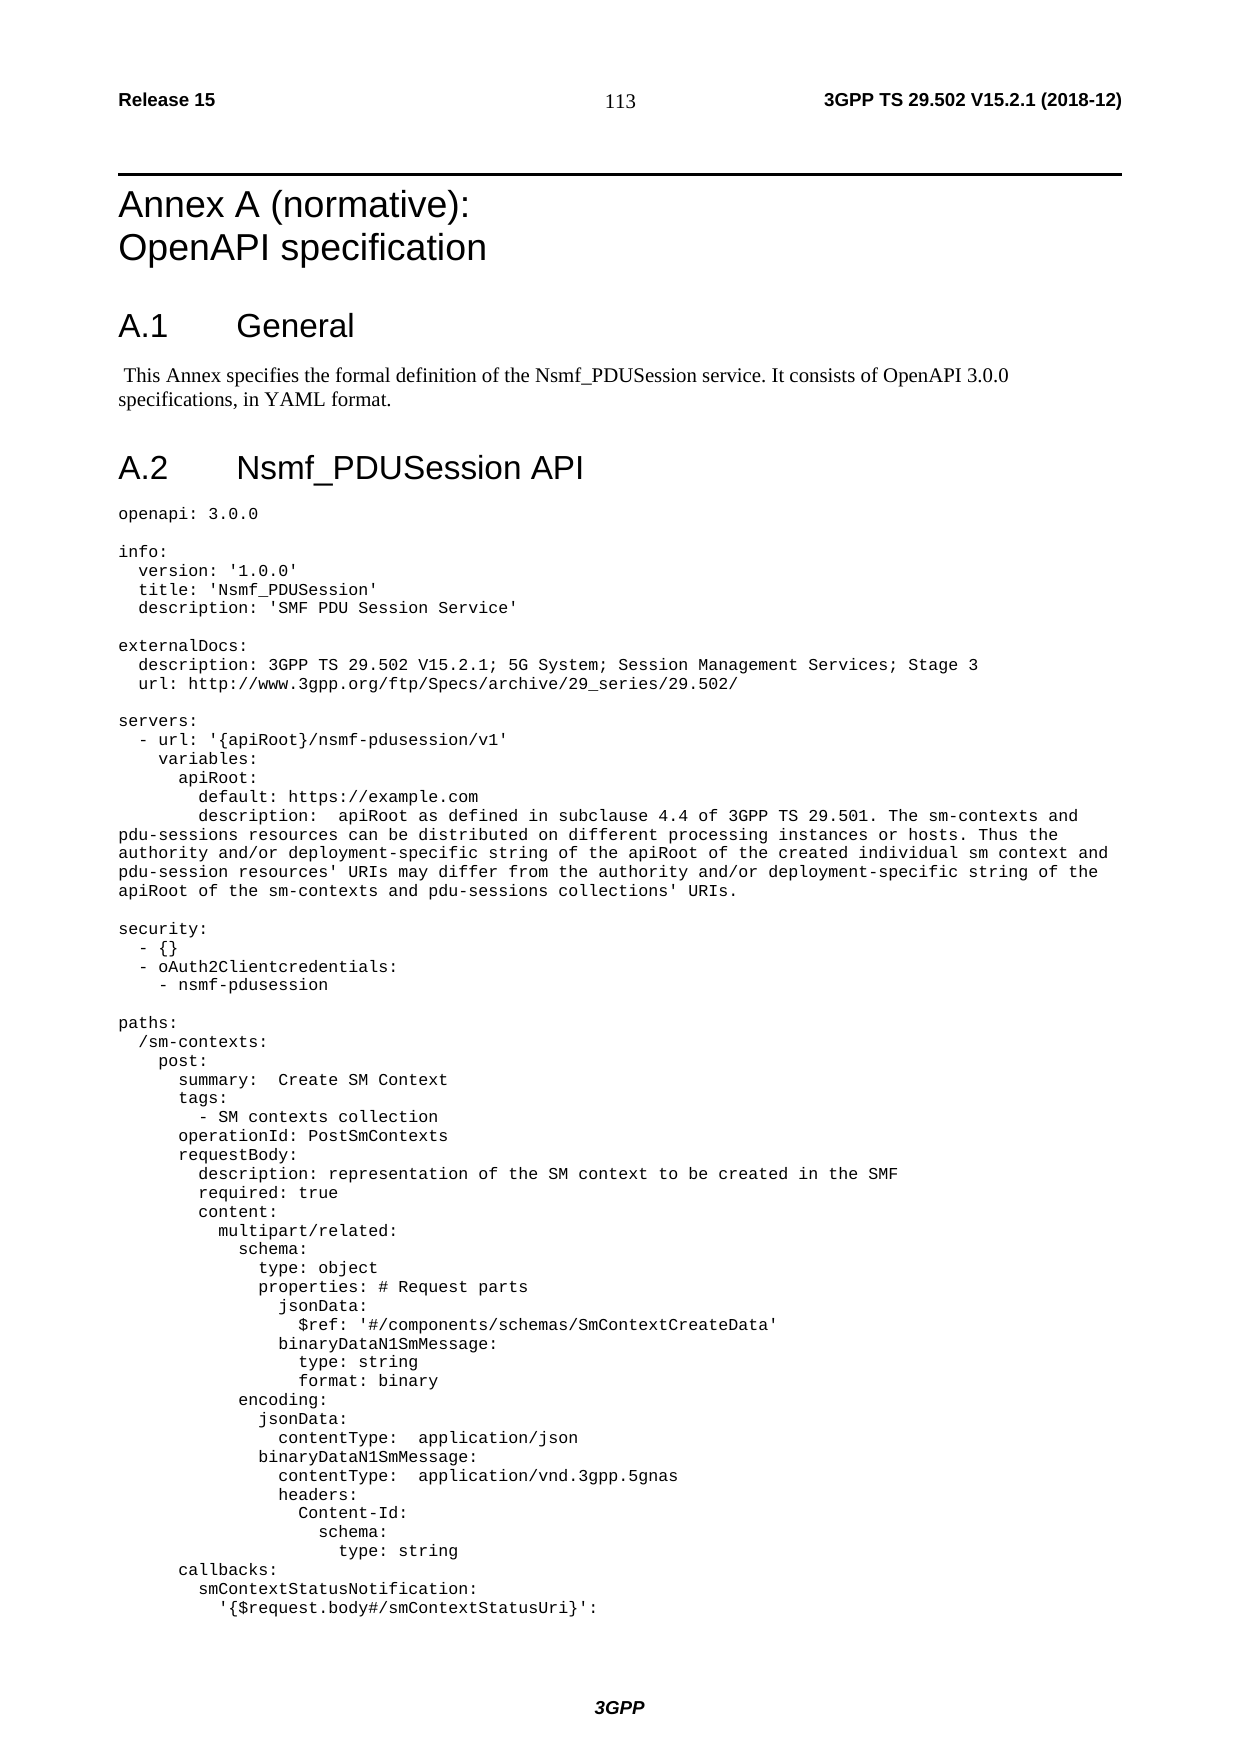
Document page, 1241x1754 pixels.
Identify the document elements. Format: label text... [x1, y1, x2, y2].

text type: string [118, 1354, 1122, 1373]
text format: binary [118, 1373, 1122, 1392]
text type: object [118, 1260, 1122, 1279]
text description: representation of the SM context to be created in the SMF [118, 1166, 1122, 1184]
text type: string [118, 1543, 1122, 1561]
text security: [118, 920, 1122, 939]
text contentType: application/json [118, 1429, 1122, 1448]
text paths: [118, 1015, 1122, 1033]
text smContextStatusNotification: [118, 1580, 1122, 1599]
text description: 'SMF PDU Session Service' [118, 600, 1122, 619]
text headers: [118, 1486, 1122, 1505]
text tags: [118, 1090, 1122, 1109]
text binaryDataN1SmMessage: [118, 1448, 1122, 1467]
text default: https://example.com [118, 788, 1122, 807]
text encoding: [118, 1392, 1122, 1411]
text summary: Create SM Context [118, 1071, 1122, 1090]
subtitle A.2 Nsmf_PDUSession API [118, 448, 1122, 487]
text operationId: PostSmContexts [118, 1128, 1122, 1147]
text multipart/related: [118, 1222, 1122, 1241]
text title: 'Nsmf_PDUSession' [118, 581, 1122, 600]
subtitle Annex A (normative): OpenAPI specification [118, 176, 1122, 268]
text $ref: '#/components/schemas/SmContextCreateData' [118, 1316, 1122, 1335]
text post: [118, 1052, 1122, 1071]
text version: '1.0.0' [118, 562, 1122, 581]
text apiRoot: [118, 769, 1122, 788]
text schema: [118, 1241, 1122, 1260]
text properties: # Request parts [118, 1279, 1122, 1297]
text '{$request.body#/smContextStatusUri}': [118, 1599, 1122, 1618]
text servers: [118, 713, 1122, 732]
text openapi: 3.0.0 [118, 506, 1122, 524]
text externalDocs: [118, 638, 1122, 656]
subtitle A.1 General [118, 306, 1122, 344]
text required: true [118, 1184, 1122, 1203]
text Content-Id: [118, 1505, 1122, 1524]
text info: [118, 543, 1122, 562]
text jsonData: [118, 1297, 1122, 1316]
text /sm-contexts: [118, 1033, 1122, 1052]
text callbacks: [118, 1561, 1122, 1580]
text requestBody: [118, 1147, 1122, 1166]
text This Annex specifies the formal definition of the Nsmf_PDUSession service. It consists of OpenAPI 3.0.0 specifications, in YAML format. [118, 363, 1122, 411]
text - {} [118, 939, 1122, 958]
text description: 3GPP TS 29.502 V15.2.1; 5G System; Session Management Services; Stage 3 [118, 656, 1122, 675]
text content: [118, 1203, 1122, 1222]
text jsonData: [118, 1411, 1122, 1429]
text - url: '{apiRoot}/nsmf-pdusession/v1' [118, 732, 1122, 751]
text - nsmf-pdusession [118, 977, 1122, 996]
text description: apiRoot as defined in subclause 4.4 of 3GPP TS 29.501. The sm-contexts and pdu-sessions resources can be distributed on different processing instances or hosts. Thus the authority and/or deployment-specific string of the apiRoot of the created individual sm context and pdu-session resources' URIs may differ from the authority and/or deployment-specific string of the apiRoot of the sm-contexts and pdu-sessions collections' URIs. [118, 807, 1122, 902]
text url: http://www.3gpp.org/ftp/Specs/archive/29_series/29.502/ [118, 675, 1122, 694]
text schema: [118, 1524, 1122, 1543]
text - oAuth2Clientcredentials: [118, 958, 1122, 977]
text variables: [118, 751, 1122, 769]
text binaryDataN1SmMessage: [118, 1335, 1122, 1354]
text - SM contexts collection [118, 1109, 1122, 1128]
text contentType: application/vnd.3gpp.5gnas [118, 1467, 1122, 1486]
